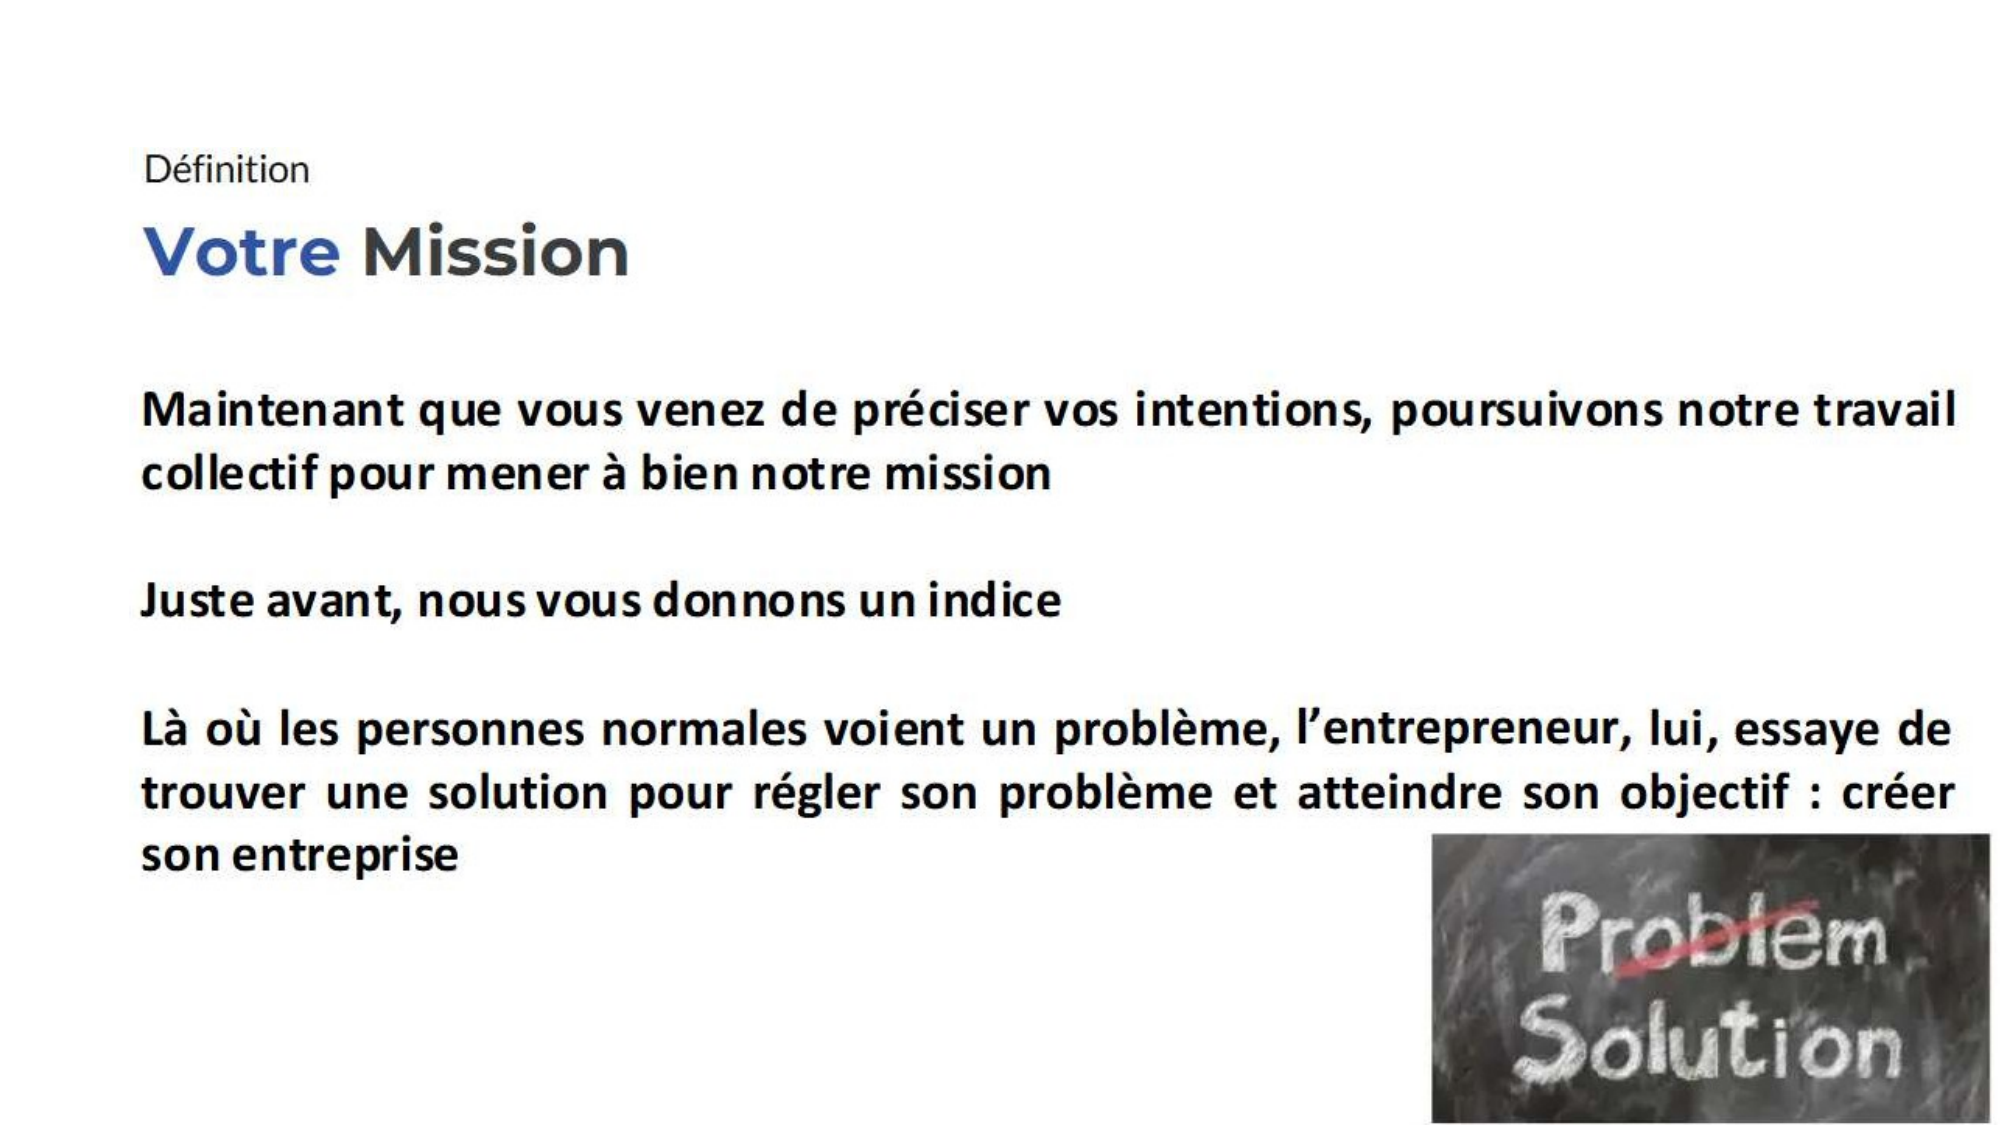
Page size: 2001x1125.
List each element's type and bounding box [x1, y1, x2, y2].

picture [128, 147, 2000, 1125]
